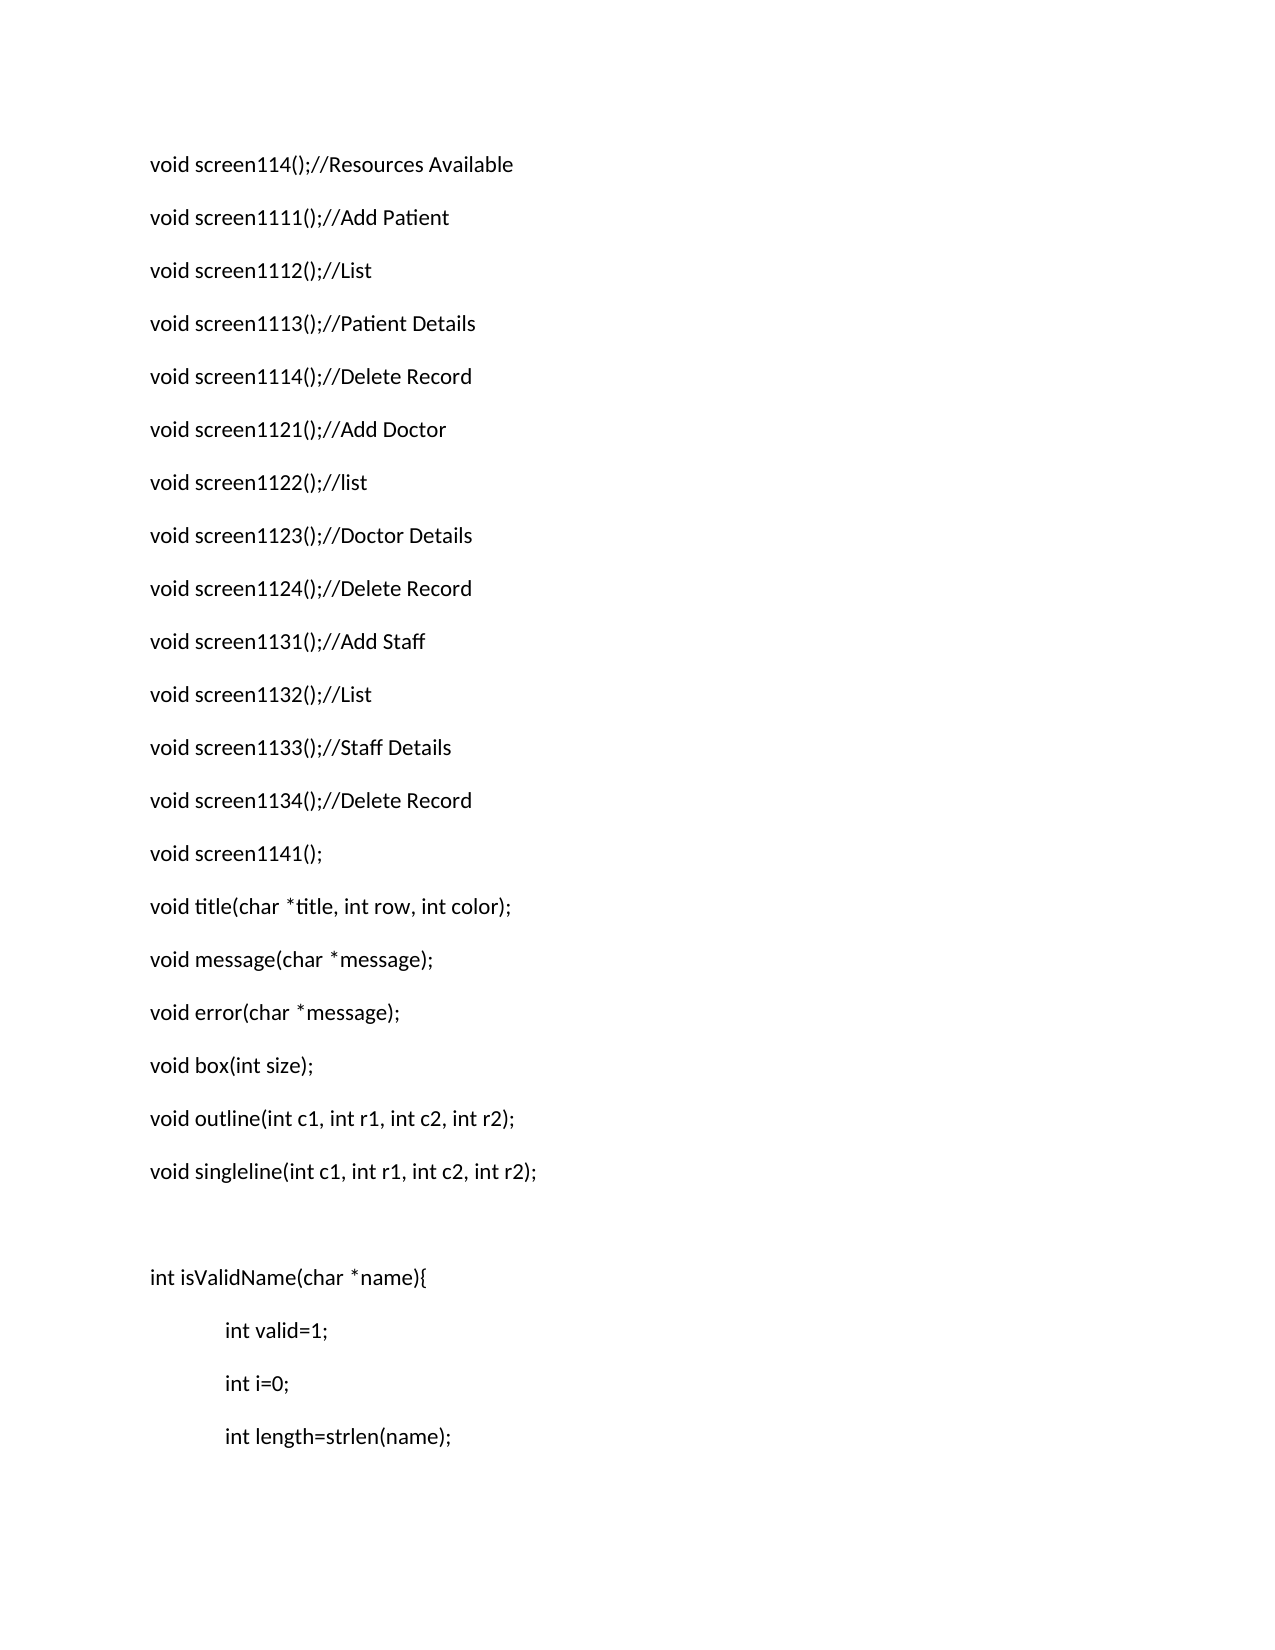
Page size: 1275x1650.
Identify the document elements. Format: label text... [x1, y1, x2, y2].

text void screen1112();//List [150, 256, 1125, 284]
text int length=strlen(name); [150, 1422, 1125, 1451]
text void screen1124();//Delete Record [150, 574, 1125, 602]
text void screen1113();//Patient Details [150, 309, 1125, 337]
text void error(char *message); [150, 998, 1125, 1026]
text int i=0; [150, 1369, 1125, 1397]
text void screen1141(); [150, 839, 1125, 867]
text void singleline(int c1, int r1, int c2, int r2); [150, 1157, 1125, 1185]
text void screen1122();//list [150, 468, 1125, 496]
text void box(int size); [150, 1051, 1125, 1079]
text void screen1114();//Delete Record [150, 362, 1125, 390]
text void screen1134();//Delete Record [150, 786, 1125, 814]
text void screen1111();//Add Patient [150, 203, 1125, 231]
text void screen114();//Resources Available [150, 150, 1125, 178]
text void screen1132();//List [150, 680, 1125, 708]
text void message(char *message); [150, 945, 1125, 973]
text void title(char *title, int row, int color); [150, 892, 1125, 920]
text void outline(int c1, int r1, int c2, int r2); [150, 1104, 1125, 1132]
text void screen1131();//Add Staff [150, 627, 1125, 655]
text void screen1121();//Add Doctor [150, 415, 1125, 443]
text void screen1133();//Staff Details [150, 733, 1125, 761]
text int isValidName(char *name){ [150, 1263, 1125, 1291]
text int valid=1; [150, 1316, 1125, 1344]
text void screen1123();//Doctor Details [150, 521, 1125, 549]
